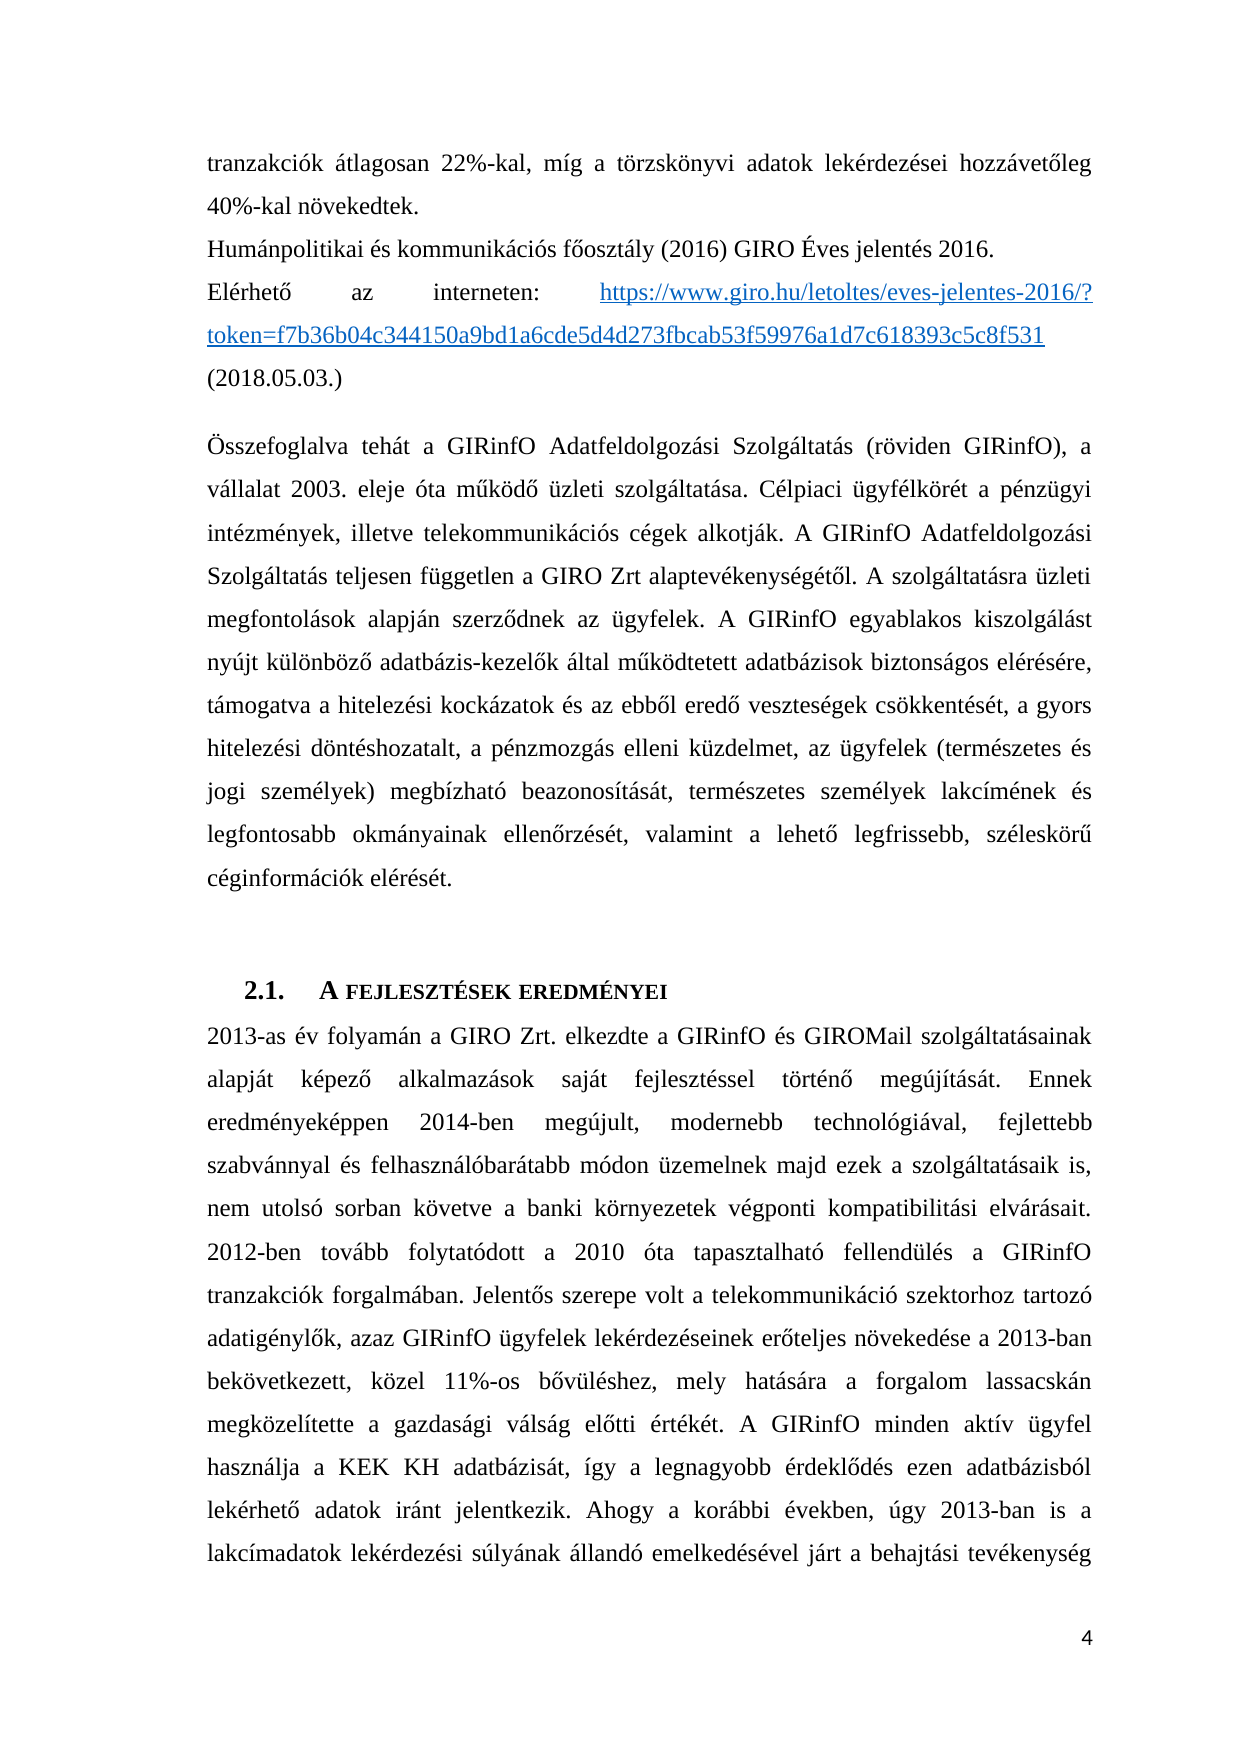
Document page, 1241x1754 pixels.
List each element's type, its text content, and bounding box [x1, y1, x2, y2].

text Összefoglalva tehát a GIRinfO Adatfeldolgozási Szolgáltatás (röviden GIRinfO), a vállalat 2003. eleje óta működő üzleti szolgáltatása. Célpiaci ügyfélkörét a pénzügyi intézmények, illetve telekommunikációs cégek alkotják. A GIRinfO Adatfeldolgozási Szolgáltatás teljesen független a GIRO Zrt alaptevékenységétől. A szolgáltatásra üzleti megfontolások alapján szerződnek az ügyfelek. A GIRinfO egyablakos kiszolgálást nyújt különböző adatbázis-kezelők által működtetett adatbázisok biztonságos elérésére, támogatva a hitelezési kockázatok és az ebből eredő veszteségek csökkentését, a gyors hitelezési döntéshozatalt, a pénzmozgás elleni küzdelmet, az ügyfelek (természetes és jogi személyek) megbízható beazonosítását, természetes személyek lakcímének és legfontosabb okmányainak ellenőrzését, valamint a lehető legfrissebb, széleskörű céginformációk elérését. [207, 431, 1092, 891]
text Humánpolitikai és kommunikációs főosztály (2016) GIRO Éves jelentés 2016. [207, 234, 1092, 263]
subtitle A fejlesztések eredményei [244, 974, 1092, 1006]
text Elérhető az interneten: https://www.giro.hu/letoltes/eves-jelentes-2016/?token=f7b36b04c344150a9bd1a6cde5d4d273fbcab53f59976a1d7c618393c5c8f531 (2018.05.03.) [207, 277, 1092, 392]
